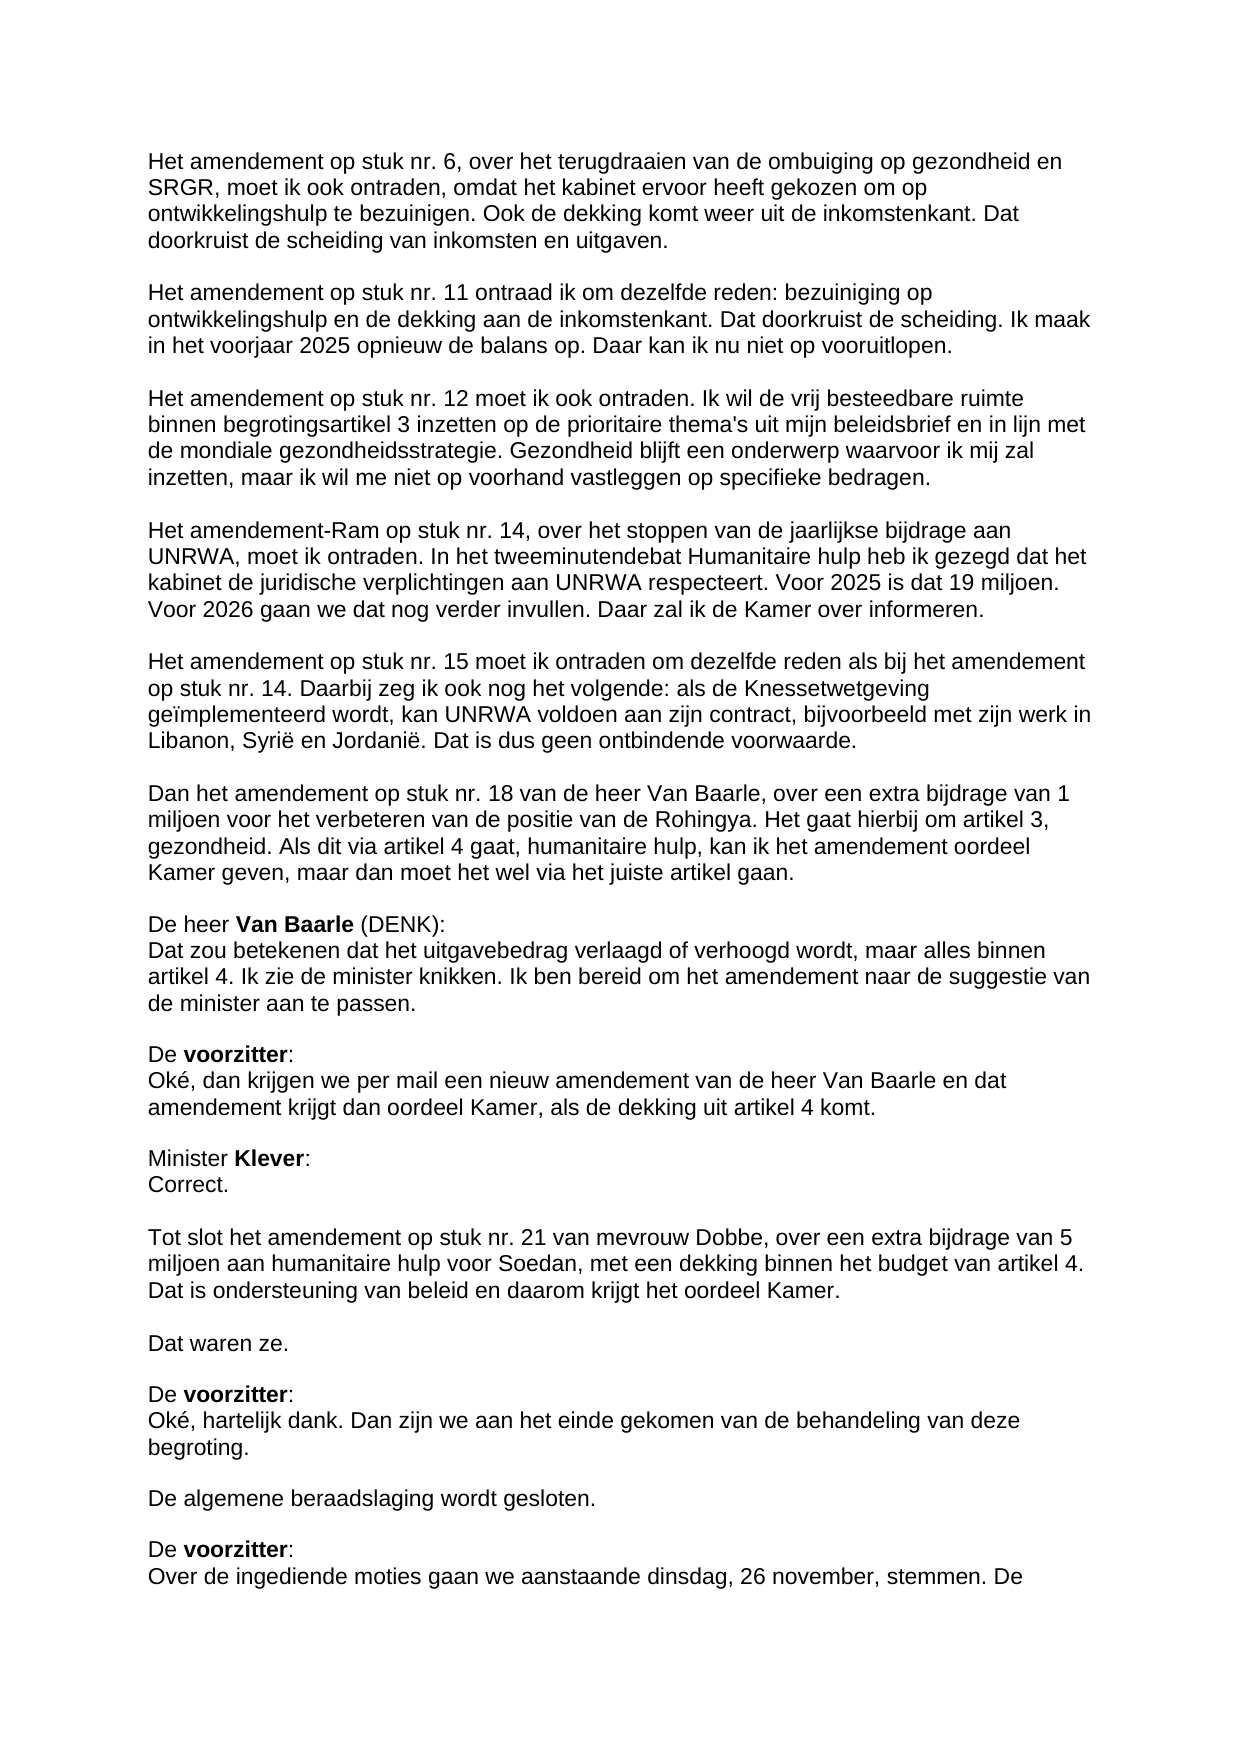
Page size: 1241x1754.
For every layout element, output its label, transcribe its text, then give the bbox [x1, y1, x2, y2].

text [148, 148, 1093, 886]
text De voorzitter: Oké, hartelijk dank. Dan zijn we aan het einde gekomen van de behandeling van deze begroting. [148, 1381, 1093, 1460]
text De algemene beraadslaging wordt gesloten. [148, 1485, 1093, 1511]
text De voorzitter: Oké, dan krijgen we per mail een nieuw amendement van de heer Van Baarle en dat amendement krijgt dan oordeel Kamer, als de dekking uit artikel 4 komt. [148, 1041, 1093, 1120]
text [148, 1536, 1093, 1589]
text De heer Van Baarle (DENK): Dat zou betekenen dat het uitgavebedrag verlaagd of verhoogd wordt, maar alles binnen artikel 4. Ik zie de minister knikken. Ik ben bereid om het amendement naar de suggestie van de minister aan te passen. [148, 911, 1093, 1016]
text Minister Klever: Correct. Tot slot het amendement op stuk nr. 21 van mevrouw Dobbe, over een extra bijdrage van 5 miljoen aan humanitaire hulp voor Soedan, met een dekking binnen het budget van artikel 4. Dat is ondersteuning van beleid en daarom krijgt het oordeel Kamer. Dat waren ze. [148, 1145, 1093, 1356]
